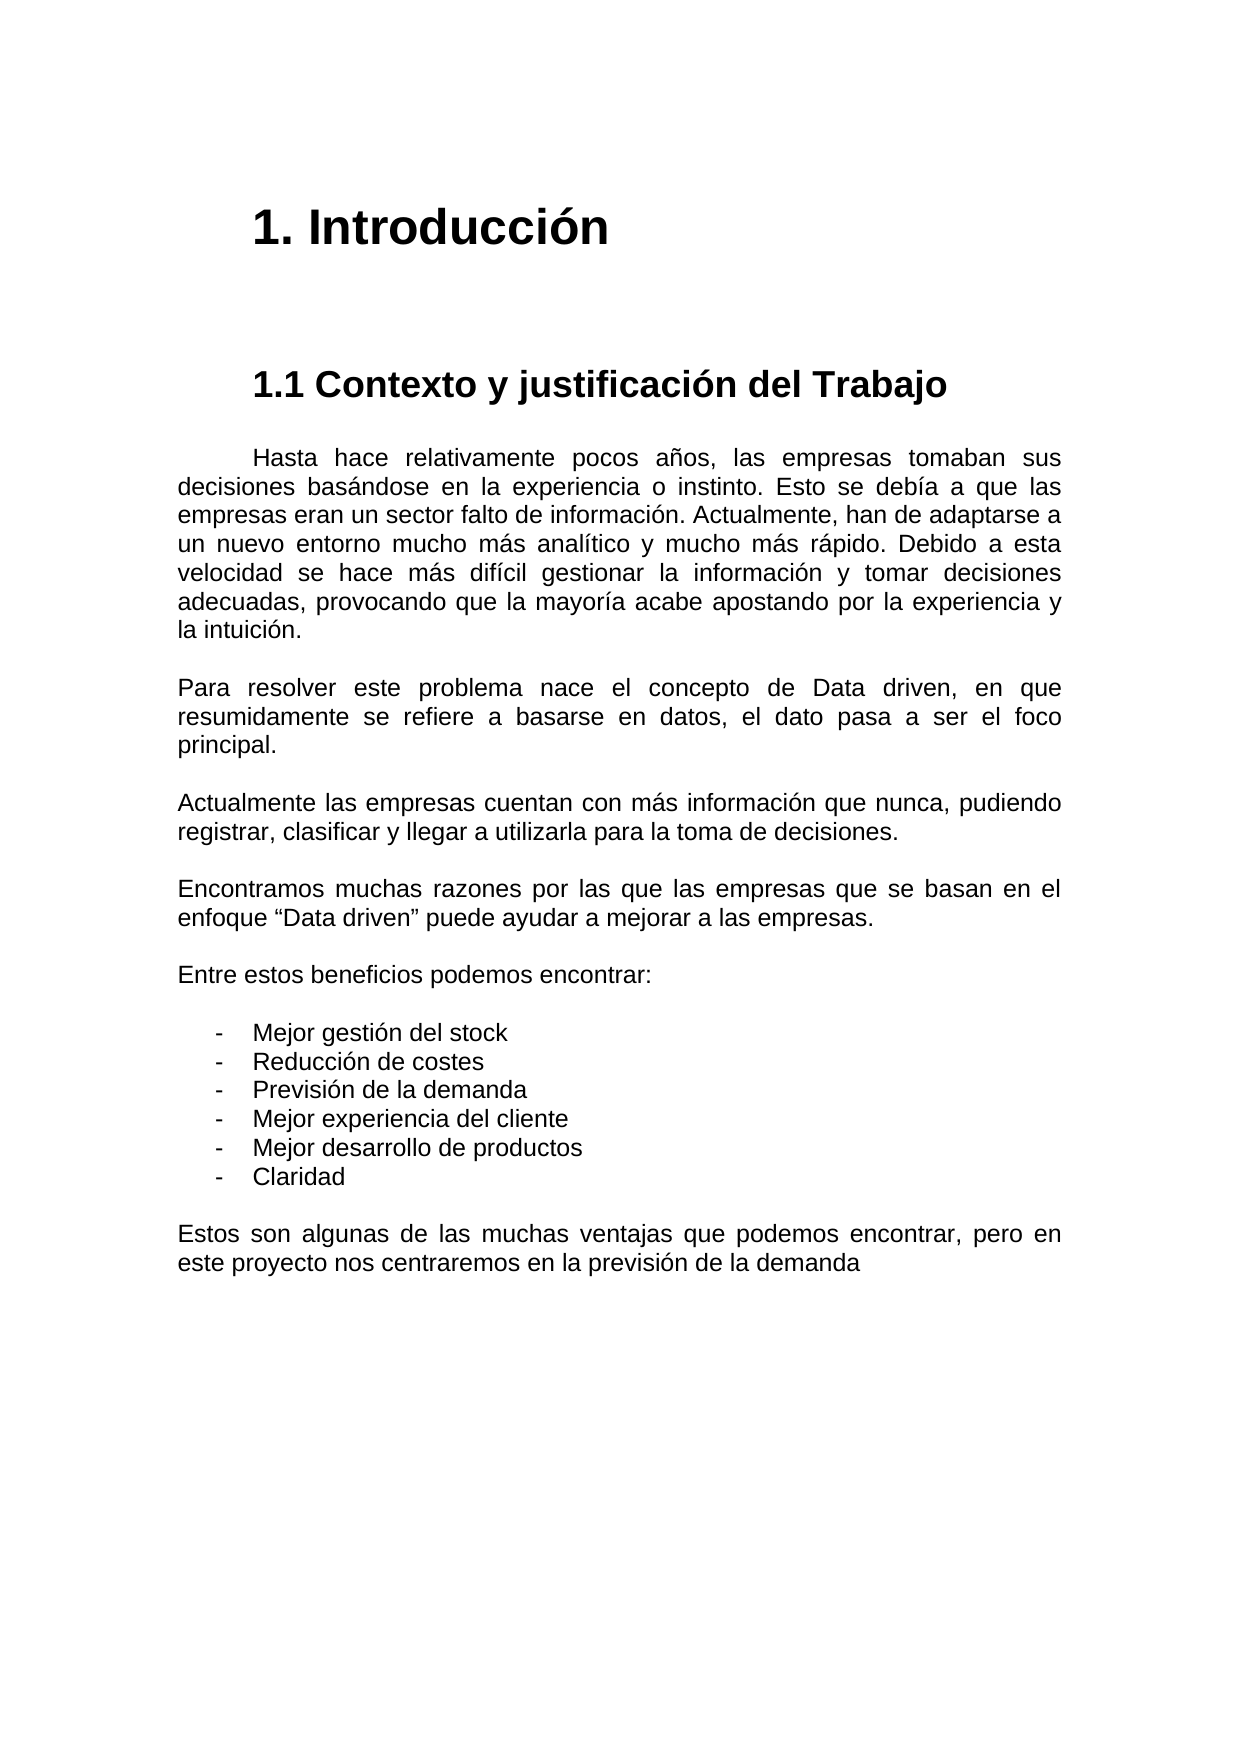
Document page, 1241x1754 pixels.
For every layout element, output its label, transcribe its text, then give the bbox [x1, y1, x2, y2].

text Estos son algunas de las muchas ventajas que podemos encontrar, pero en este proyecto nos centraremos en la previsión de la demanda [177, 1219, 1063, 1277]
list Mejor gestión del stock [215, 1018, 1063, 1047]
text Para resolver este problema nace el concepto de Data driven, en que resumidamente se refiere a basarse en datos, el dato pasa a ser el foco principal. [177, 673, 1063, 759]
text Entre estos beneficios podemos encontrar: [177, 960, 1063, 989]
list Mejor desarrollo de productos [215, 1133, 1063, 1162]
text Hasta hace relativamente pocos años, las empresas tomaban sus decisiones basándose en la experiencia o instinto. Esto se debía a que las empresas eran un sector falto de información. Actualmente, han de adaptarse a un nuevo entorno mucho más analítico y mucho más rápido. Debido a esta velocidad se hace más difícil gestionar la información y tomar decisiones adecuadas, provocando que la mayoría acabe apostando por la experiencia y la intuición. [177, 443, 1063, 644]
subtitle 1. Introducción [177, 198, 1063, 255]
text Encontramos muchas razones por las que las empresas que se basan en el enfoque “Data driven” puede ayudar a mejorar a las empresas. [177, 874, 1063, 932]
list Mejor experiencia del cliente [215, 1104, 1063, 1133]
subtitle 1.1 Contexto y justificación del Trabajo [177, 363, 1063, 406]
text Actualmente las empresas cuentan con más información que nunca, pudiendo registrar, clasificar y llegar a utilizarla para la toma de decisiones. [177, 788, 1063, 845]
list Claridad [215, 1162, 1063, 1190]
list Previsión de la demanda [215, 1075, 1063, 1104]
list Reducción de costes [215, 1047, 1063, 1075]
